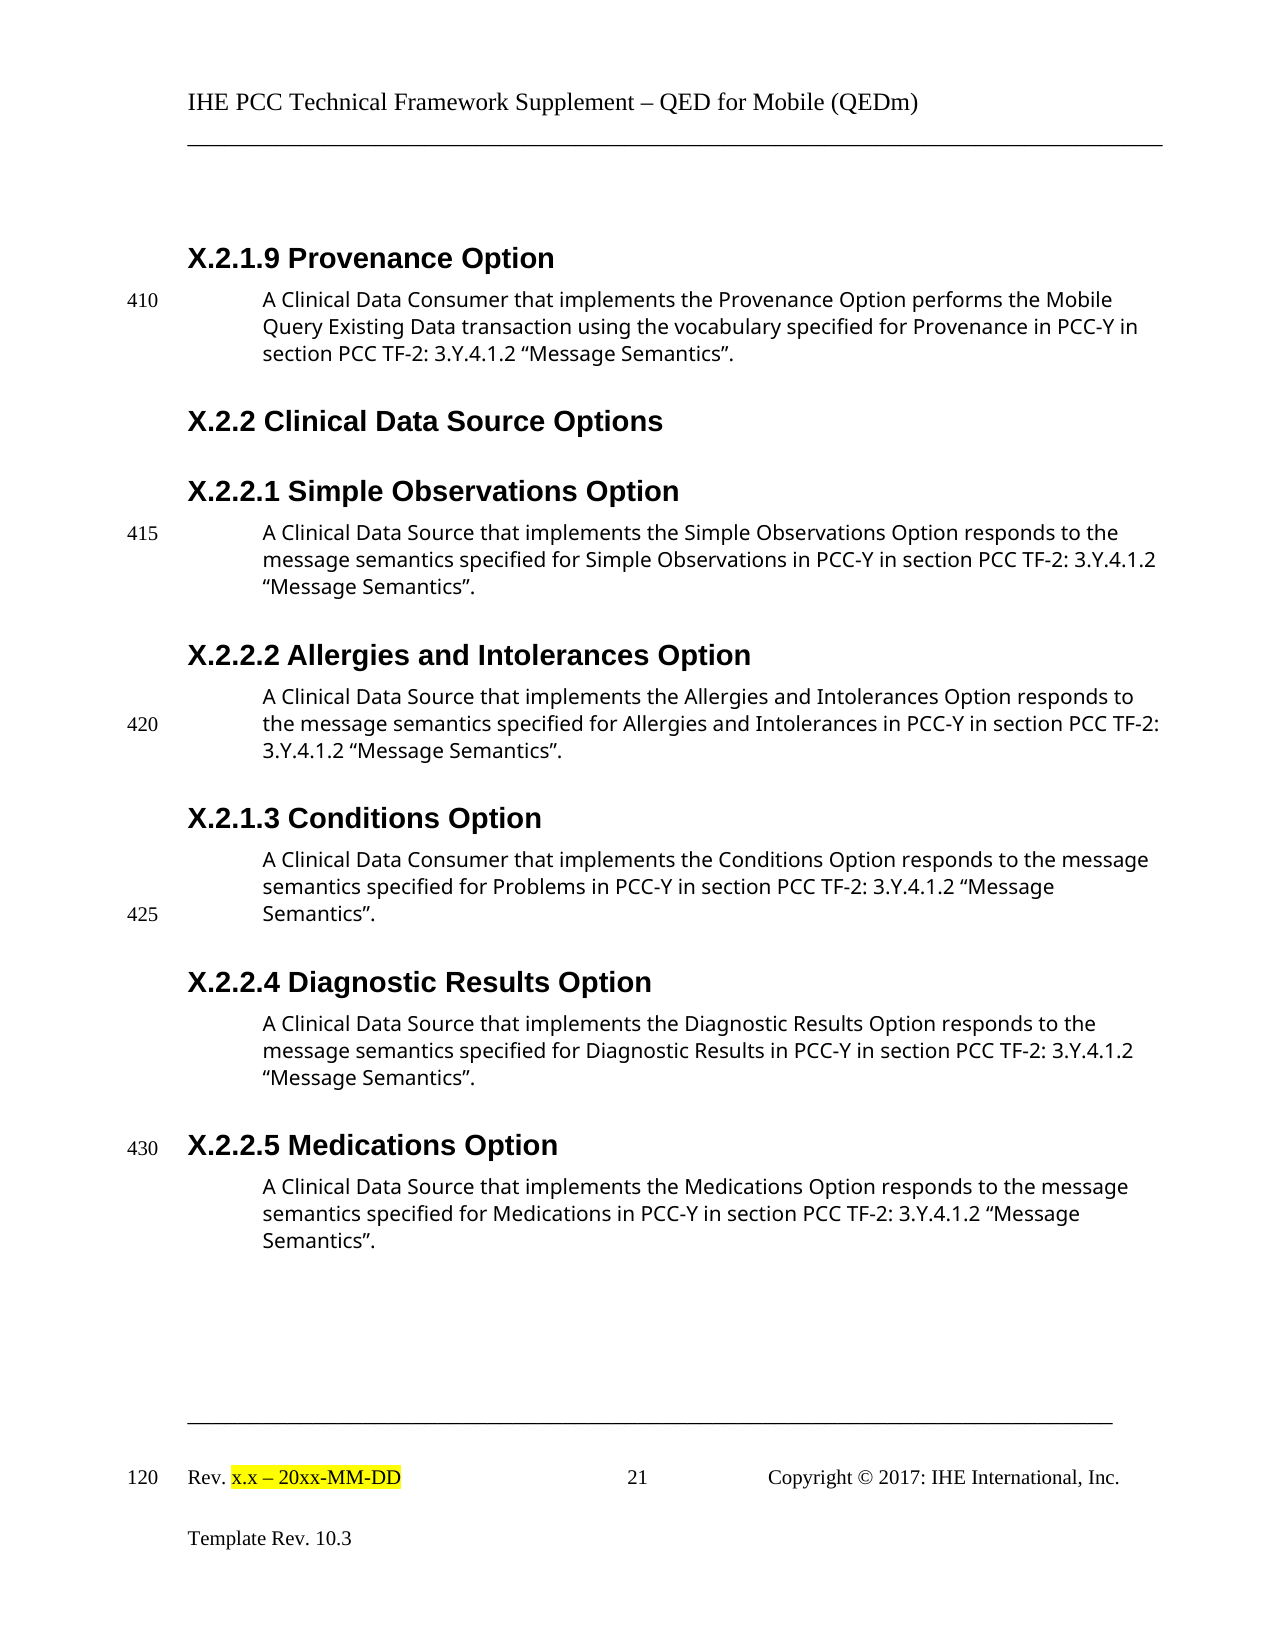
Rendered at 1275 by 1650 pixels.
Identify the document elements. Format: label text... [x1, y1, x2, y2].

text A Clinical Data Source that implements the Simple Observations Option responds to the message semantics specified for Simple Observations in PCC-Y in section PCC TF-2: 3.Y.4.1.2 “Message Semantics”. [262, 519, 1162, 600]
subtitle X.2.2 Clinical Data Source Options [187, 404, 1162, 438]
subtitle X.2.1.3 Conditions Option [187, 801, 1162, 835]
text A Clinical Data Consumer that implements the Conditions Option responds to the message semantics specified for Problems in PCC-Y in section PCC TF-2: 3.Y.4.1.2 “Message Semantics”. [262, 846, 1162, 927]
subtitle X.2.2.5 Medications Option [187, 1128, 1162, 1162]
text A Clinical Data Source that implements the Medications Option responds to the message semantics specified for Medications in PCC-Y in section PCC TF-2: 3.Y.4.1.2 “Message Semantics”. [262, 1173, 1162, 1254]
subtitle X.2.2.2 Allergies and Intolerances Option [187, 638, 1162, 671]
subtitle X.2.2.1 Simple Observations Option [187, 474, 1162, 508]
text A Clinical Data Consumer that implements the Provenance Option performs the Mobile Query Existing Data transaction using the vocabulary specified for Provenance in PCC-Y in section PCC TF-2: 3.Y.4.1.2 “Message Semantics”. [262, 286, 1162, 367]
text A Clinical Data Source that implements the Allergies and Intolerances Option responds to the message semantics specified for Allergies and Intolerances in PCC-Y in section PCC TF-2: 3.Y.4.1.2 “Message Semantics”. [262, 682, 1162, 764]
subtitle X.2.2.4 Diagnostic Results Option [187, 965, 1162, 998]
subtitle X.2.1.9 Provenance Option [187, 241, 1162, 274]
text A Clinical Data Source that implements the Diagnostic Results Option responds to the message semantics specified for Diagnostic Results in PCC-Y in section PCC TF-2: 3.Y.4.1.2 “Message Semantics”. [262, 1009, 1162, 1091]
